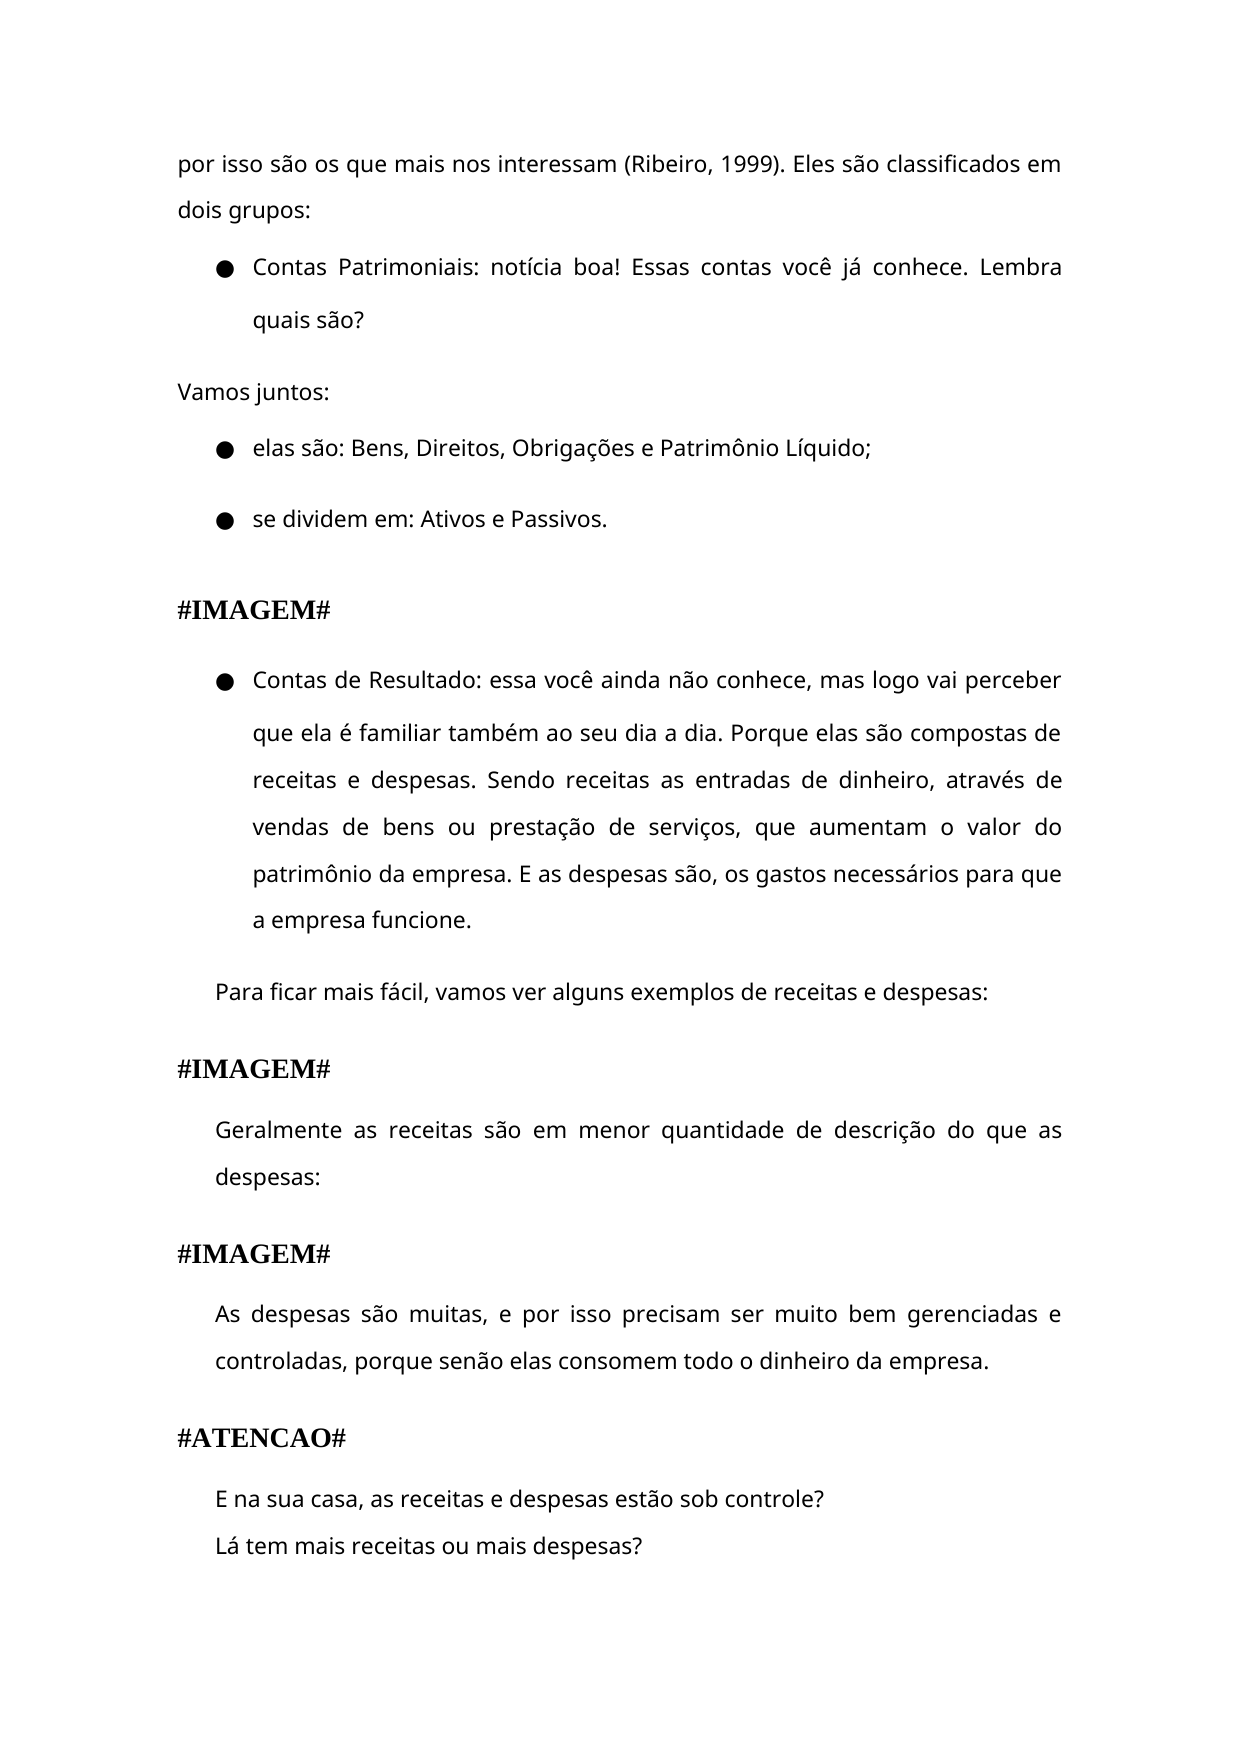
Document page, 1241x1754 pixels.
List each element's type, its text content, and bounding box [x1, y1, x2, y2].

list Contas Patrimoniais: notícia boa! Essas contas você já conhece. Lembra quais são? [215, 241, 1063, 335]
subtitle #IMAGEM# [177, 1237, 1063, 1269]
text Vamos juntos: [177, 376, 1063, 407]
text As despesas são muitas, e por isso precisam ser muito bem gerenciadas e controladas, porque senão elas consomem todo o dinheiro da empresa. [215, 1298, 1063, 1376]
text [177, 148, 1063, 226]
list Contas de Resultado: essa você ainda não conhece, mas logo vai perceber que ela é familiar também ao seu dia a dia. Porque elas são compostas de receitas e despesas. Sendo receitas as entradas de dinheiro, através de vendas de bens ou prestação de serviços, que aumentam o valor do patrimônio da empresa. E as despesas são, os gastos necessários para que a empresa funcione. [215, 654, 1063, 936]
text E na sua casa, as receitas e despesas estão sob controle? [215, 1483, 1063, 1514]
subtitle #IMAGEM# [177, 593, 1063, 625]
list elas são: Bens, Direitos, Obrigações e Patrimônio Líquido; [215, 423, 1063, 470]
text Para ficar mais fácil, vamos ver alguns exemplos de receitas e despesas: [215, 976, 1063, 1007]
list se dividem em: Ativos e Passivos. [215, 493, 1063, 540]
subtitle #IMAGEM# [177, 1052, 1063, 1085]
text Geralmente as receitas são em menor quantidade de descrição do que as despesas: [215, 1114, 1063, 1192]
subtitle #ATENCAO# [177, 1421, 1063, 1454]
text Lá tem mais receitas ou mais despesas? [215, 1530, 1063, 1561]
